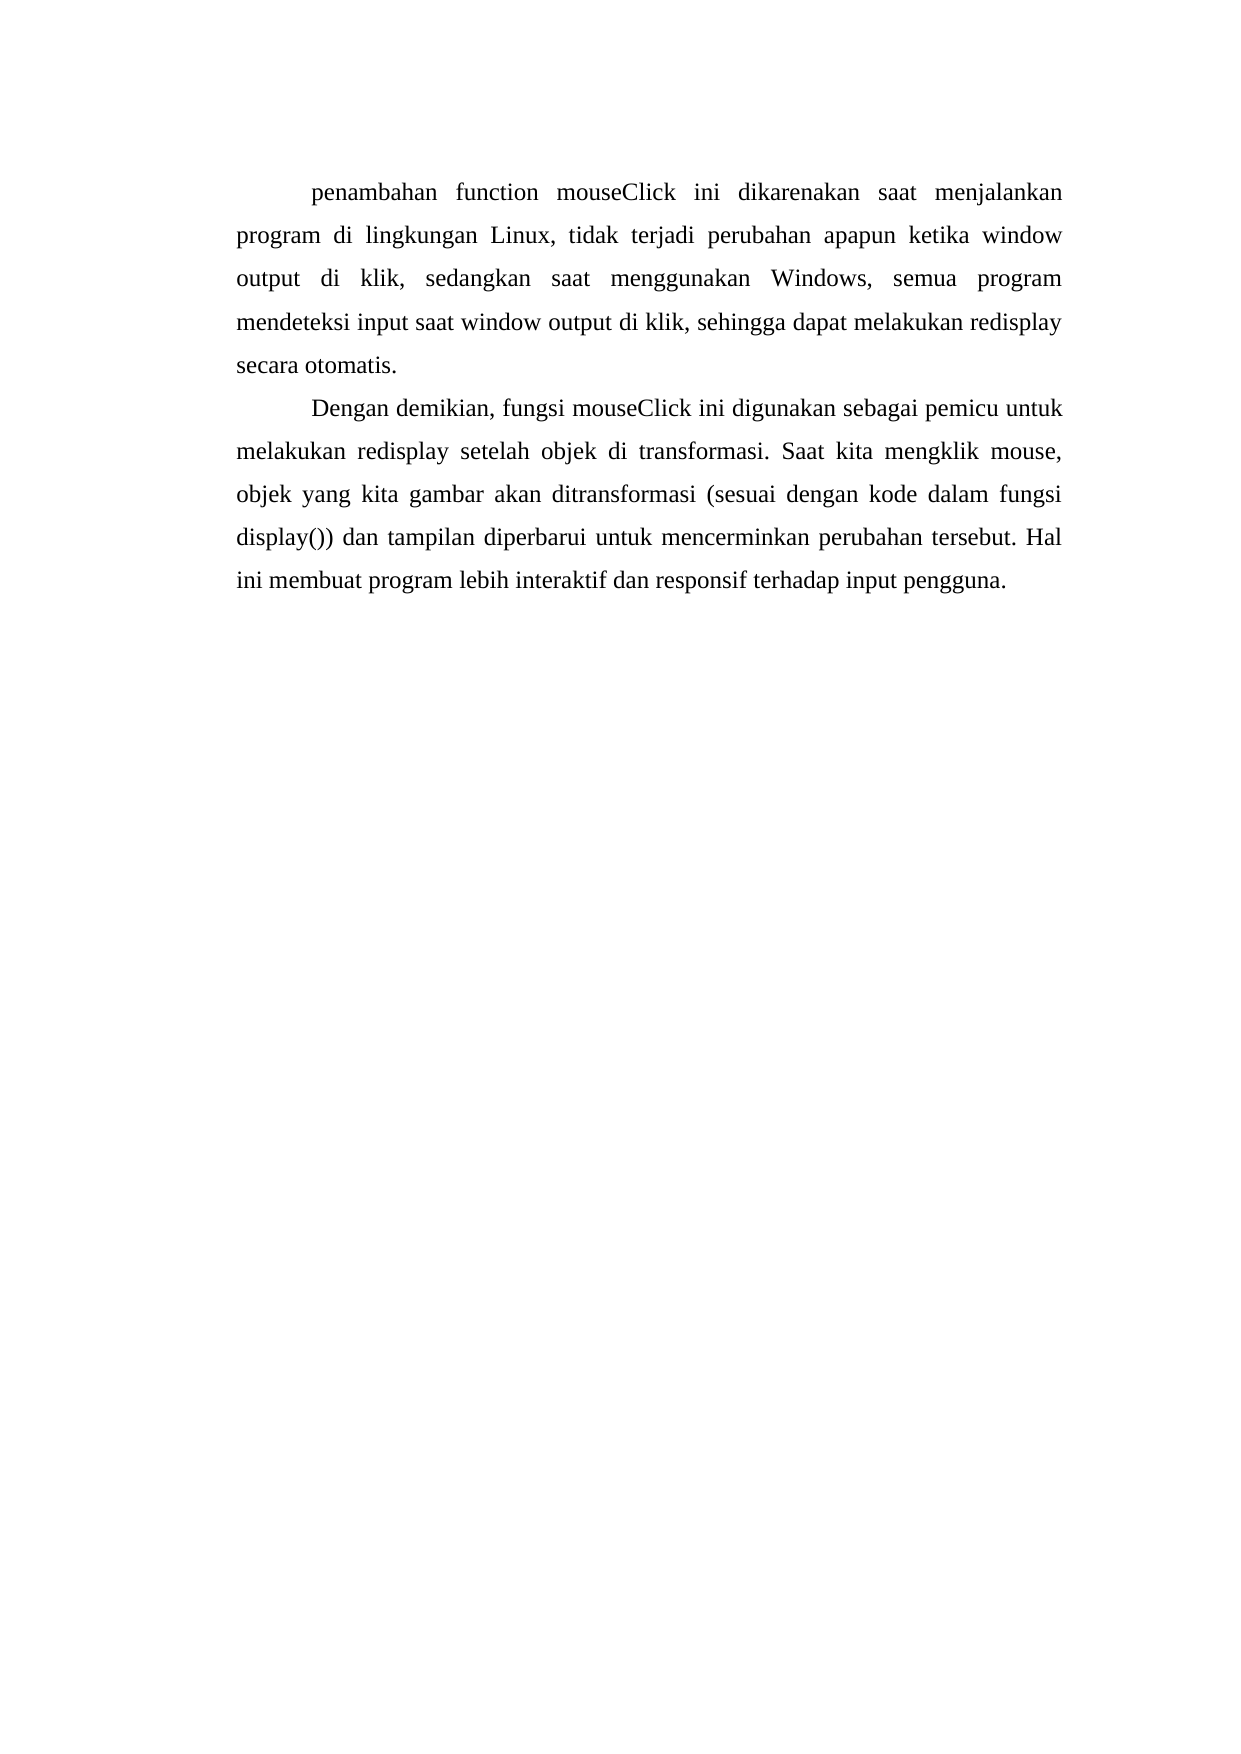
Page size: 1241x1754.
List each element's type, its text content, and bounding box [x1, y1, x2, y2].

text Dengan demikian, fungsi mouseClick ini digunakan sebagai pemicu untuk melakukan redisplay setelah objek di transformasi. Saat kita mengklik mouse, objek yang kita gambar akan ditransformasi (sesuai dengan kode dalam fungsi display()) dan tampilan diperbarui untuk mencerminkan perubahan tersebut. Hal ini membuat program lebih interaktif dan responsif terhadap input pengguna. [236, 393, 1063, 594]
text penambahan function mouseClick ini dikarenakan saat menjalankan program di lingkungan Linux, tidak terjadi perubahan apapun ketika window output di klik, sedangkan saat menggunakan Windows, semua program mendeteksi input saat window output di klik, sehingga dapat melakukan redisplay secara otomatis. [236, 177, 1063, 378]
